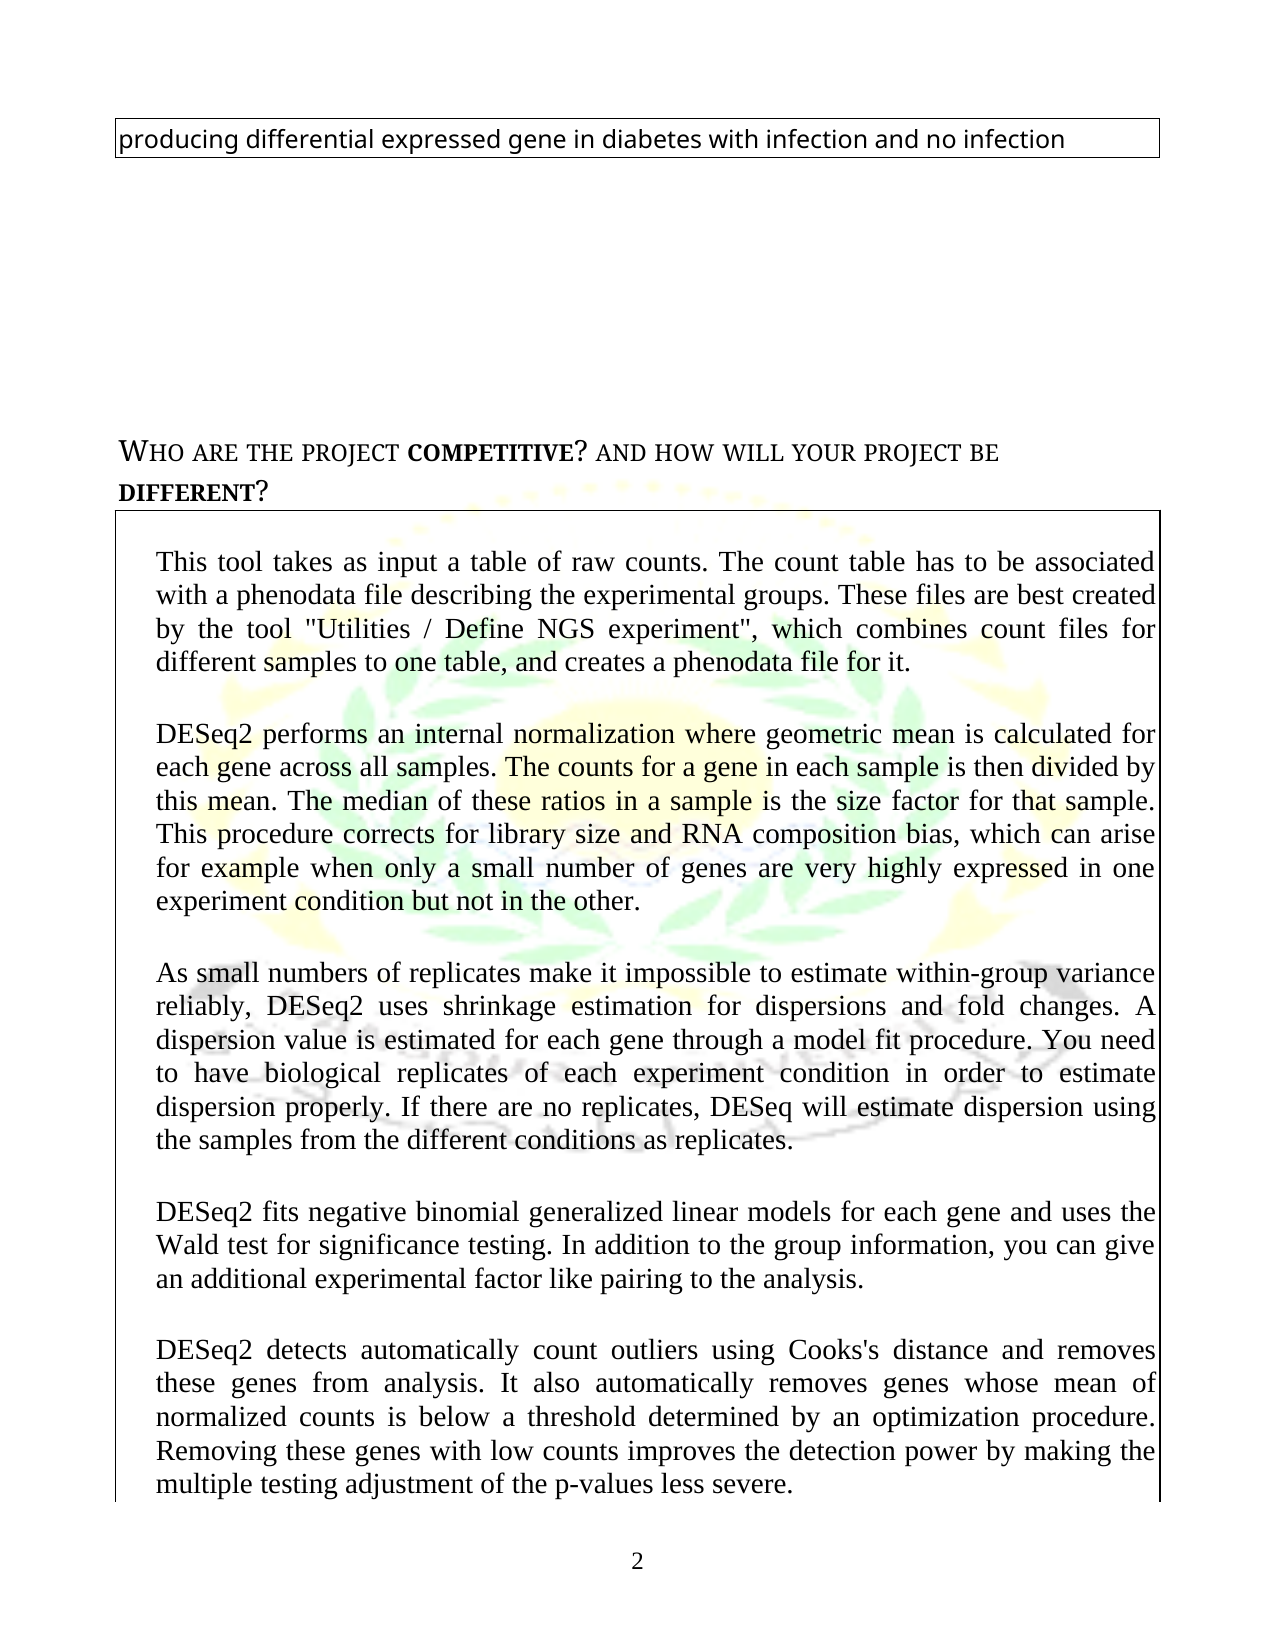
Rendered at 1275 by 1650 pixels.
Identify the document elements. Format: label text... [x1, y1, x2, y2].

text DESeq2 detects automatically count outliers using Cooks's distance and removes these genes from analysis. It also automatically removes genes whose mean of normalized counts is below a threshold determined by an optimization procedure. Removing these genes with low counts improves the detection power by making the multiple testing adjustment of the p-values less severe. [116, 1332, 1159, 1502]
text As small numbers of replicates make it impossible to estimate within-group variance reliably, DESeq2 uses shrinkage estimation for dispersions and fold changes. A dispersion value is estimated for each gene through a model fit procedure. You need to have biological replicates of each experiment condition in order to estimate dispersion properly. If there are no replicates, DESeq will estimate dispersion using the samples from the different conditions as replicates. [116, 955, 1159, 1158]
text DESeq2 fits negative binomial generalized linear models for each gene and uses the Wald test for significance testing. In addition to the group information, you can give an additional experimental factor like pairing to the analysis. [116, 1194, 1159, 1296]
text producing differential expressed gene in diabetes with infection and no infection [116, 119, 1159, 157]
text DESeq2 performs an internal normalization where geometric mean is calculated for each gene across all samples. The counts for a gene in each sample is then divided by this mean. The median of these ratios in a sample is the size factor for that sample. This procedure corrects for library size and RNA composition bias, which can arise for example when only a small number of genes are very highly expressed in one experiment condition but not in the other. [116, 716, 1159, 919]
text Who are the project competitive? and how will your project be different? [118, 430, 1157, 509]
text This tool takes as input a table of raw counts. The count table has to be associated with a phenodata file describing the experimental groups. These files are best created by the tool "Utilities / Define NGS experiment", which combines count files for different samples to one table, and creates a phenodata file for it. [116, 544, 1159, 680]
